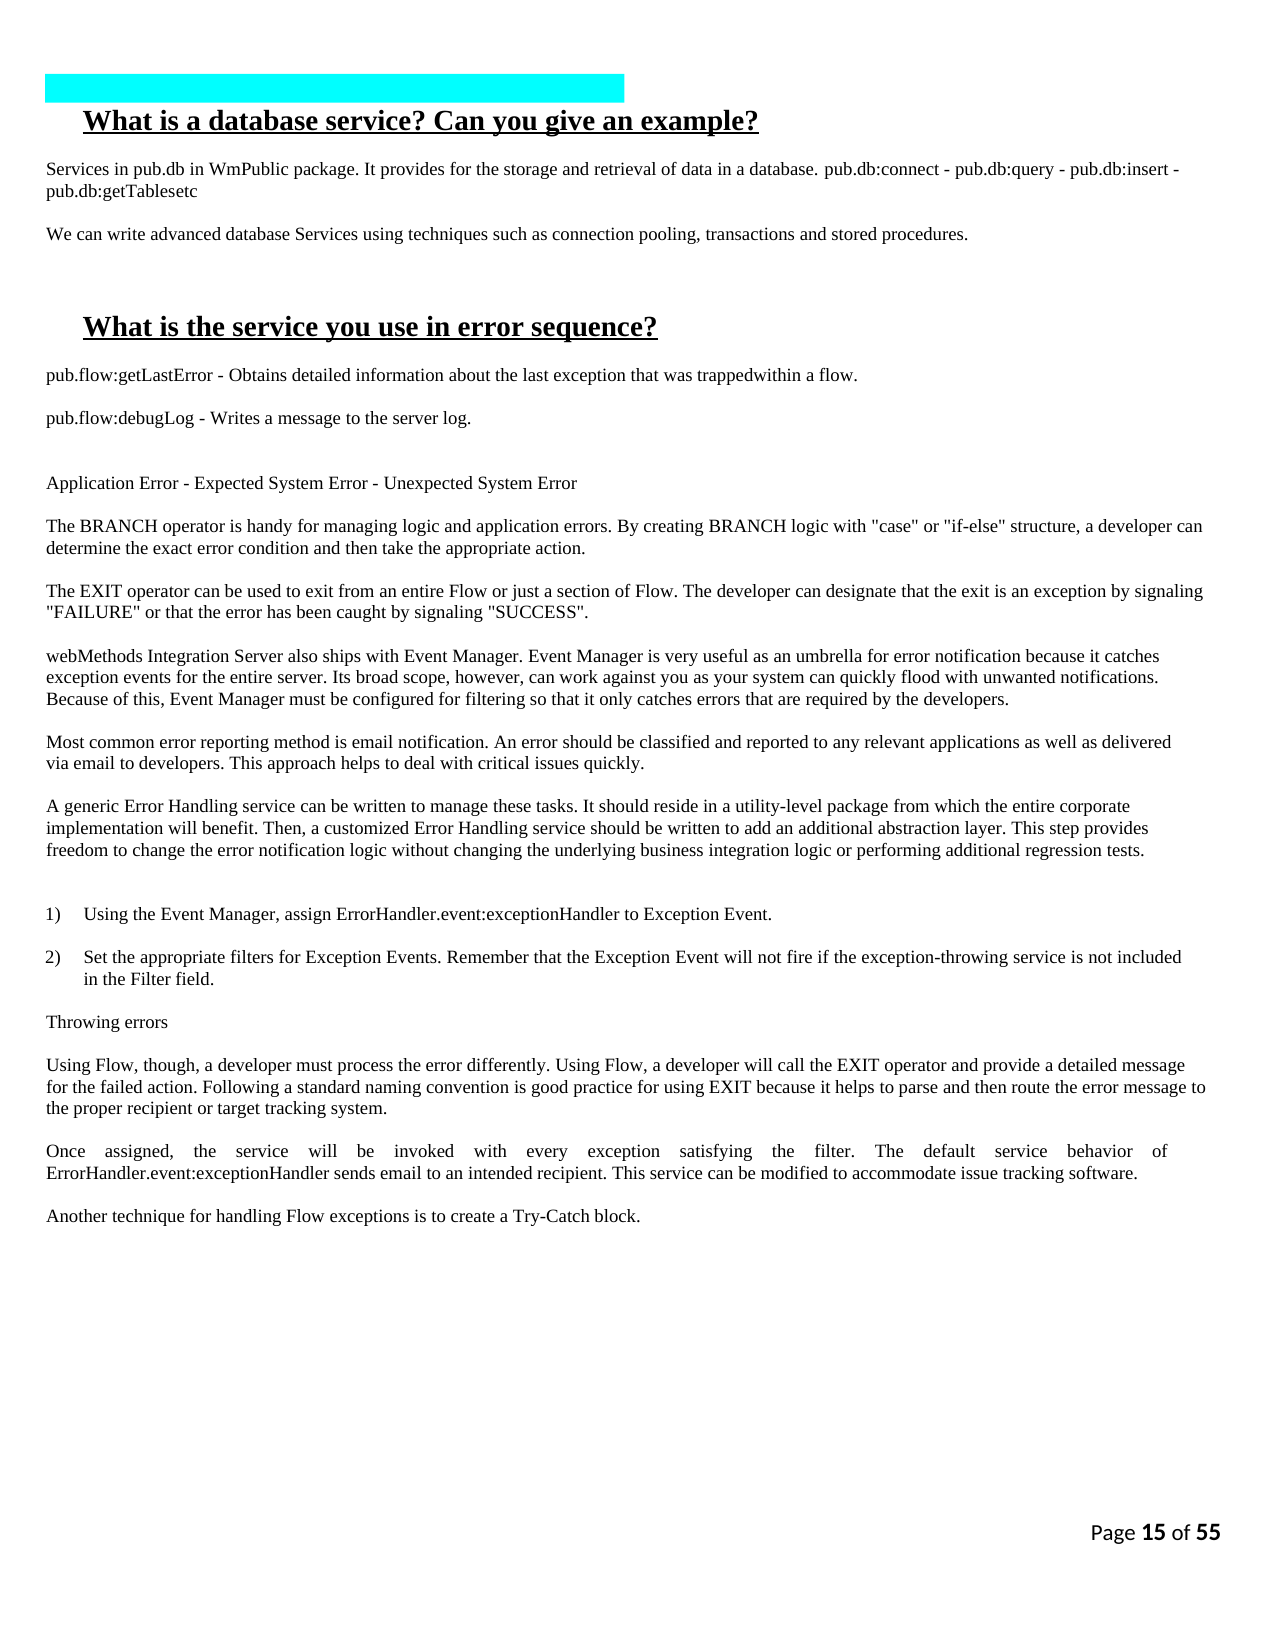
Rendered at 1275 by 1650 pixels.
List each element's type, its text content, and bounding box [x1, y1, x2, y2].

text Using Flow, though, a developer must process the error differently. Using Flow, a developer will call the EXIT operator and provide a detailed message for the failed action. Following a standard naming convention is good practice for using EXIT because it helps to parse and then route the error message to the proper recipient or target tracking system. [46, 1054, 1208, 1119]
text Application Error - Expected System Error - Unexpected System Error [46, 472, 1221, 493]
text Another technique for handling Flow exceptions is to create a Try-Catch block. [46, 1205, 1221, 1227]
list Using the Event Manager, assign ErrorHandler.event:exceptionHandler to Exception Event. [45, 903, 1221, 925]
text What is the service you use in error sequence? [82, 309, 1221, 343]
text webMethods Integration Server also ships with Event Manager. Event Manager is very useful as an umbrella for error notification because it catches exception events for the entire server. Its broad scope, however, can work against you as your system can quickly flood with unwanted notifications. Because of this, Event Manager must be configured for filtering so that it only catches errors that are required by the developers. [46, 644, 1221, 709]
text Most common error reporting method is email notification. An error should be classified and reported to any relevant applications as well as delivered via email to developers. This approach helps to deal with critical issues quickly. [46, 731, 1183, 774]
text The EXIT operator can be used to exit from an entire Flow or just a section of Flow. The developer can designate that the exit is an exception by signaling "FAILURE" or that the error has been caught by signaling "SUCCESS". [46, 580, 1221, 623]
text The BRANCH operator is handy for managing logic and application errors. By creating BRANCH logic with "case" or "if-else" structure, a developer can determine the exact error condition and then take the appropriate action. [46, 515, 1208, 558]
text Throwing errors [46, 1011, 1221, 1033]
list Set the appropriate filters for Exception Events. Remember that the Exception Event will not fire if the exception-throwing service is not included in the Filter field. [45, 946, 1183, 989]
text A generic Error Handling service can be written to manage these tasks. It should reside in a utility-level package from which the entire corporate implementation will benefit. Then, a customized Error Handling service should be written to add an additional abstraction layer. This step provides freedom to change the error notification logic without changing the underlying business integration logic or performing additional regression tests. [46, 795, 1196, 860]
text pub.flow:getLastError - Obtains detailed information about the last exception that was trappedwithin a flow. [46, 364, 1221, 386]
text Services in pub.db in WmPublic package. It provides for the storage and retrieval of data in a database. pub.db:connect - pub.db:query - pub.db:insert - pub.db:getTablesetc [46, 158, 1221, 201]
text Once assigned, the service will be invoked with every exception satisfying the filter. The default service behavior of ErrorHandler.event:exceptionHandler sends email to an intended recipient. This service can be modified to accommodate issue tracking software. [46, 1140, 1171, 1183]
text We can write advanced database Services using techniques such as connection pooling, transactions and stored procedures. [46, 223, 1096, 244]
text What is a database service? Can you give an example? [82, 103, 1221, 137]
text pub.flow:debugLog - Writes a message to the server log. [46, 407, 1221, 429]
